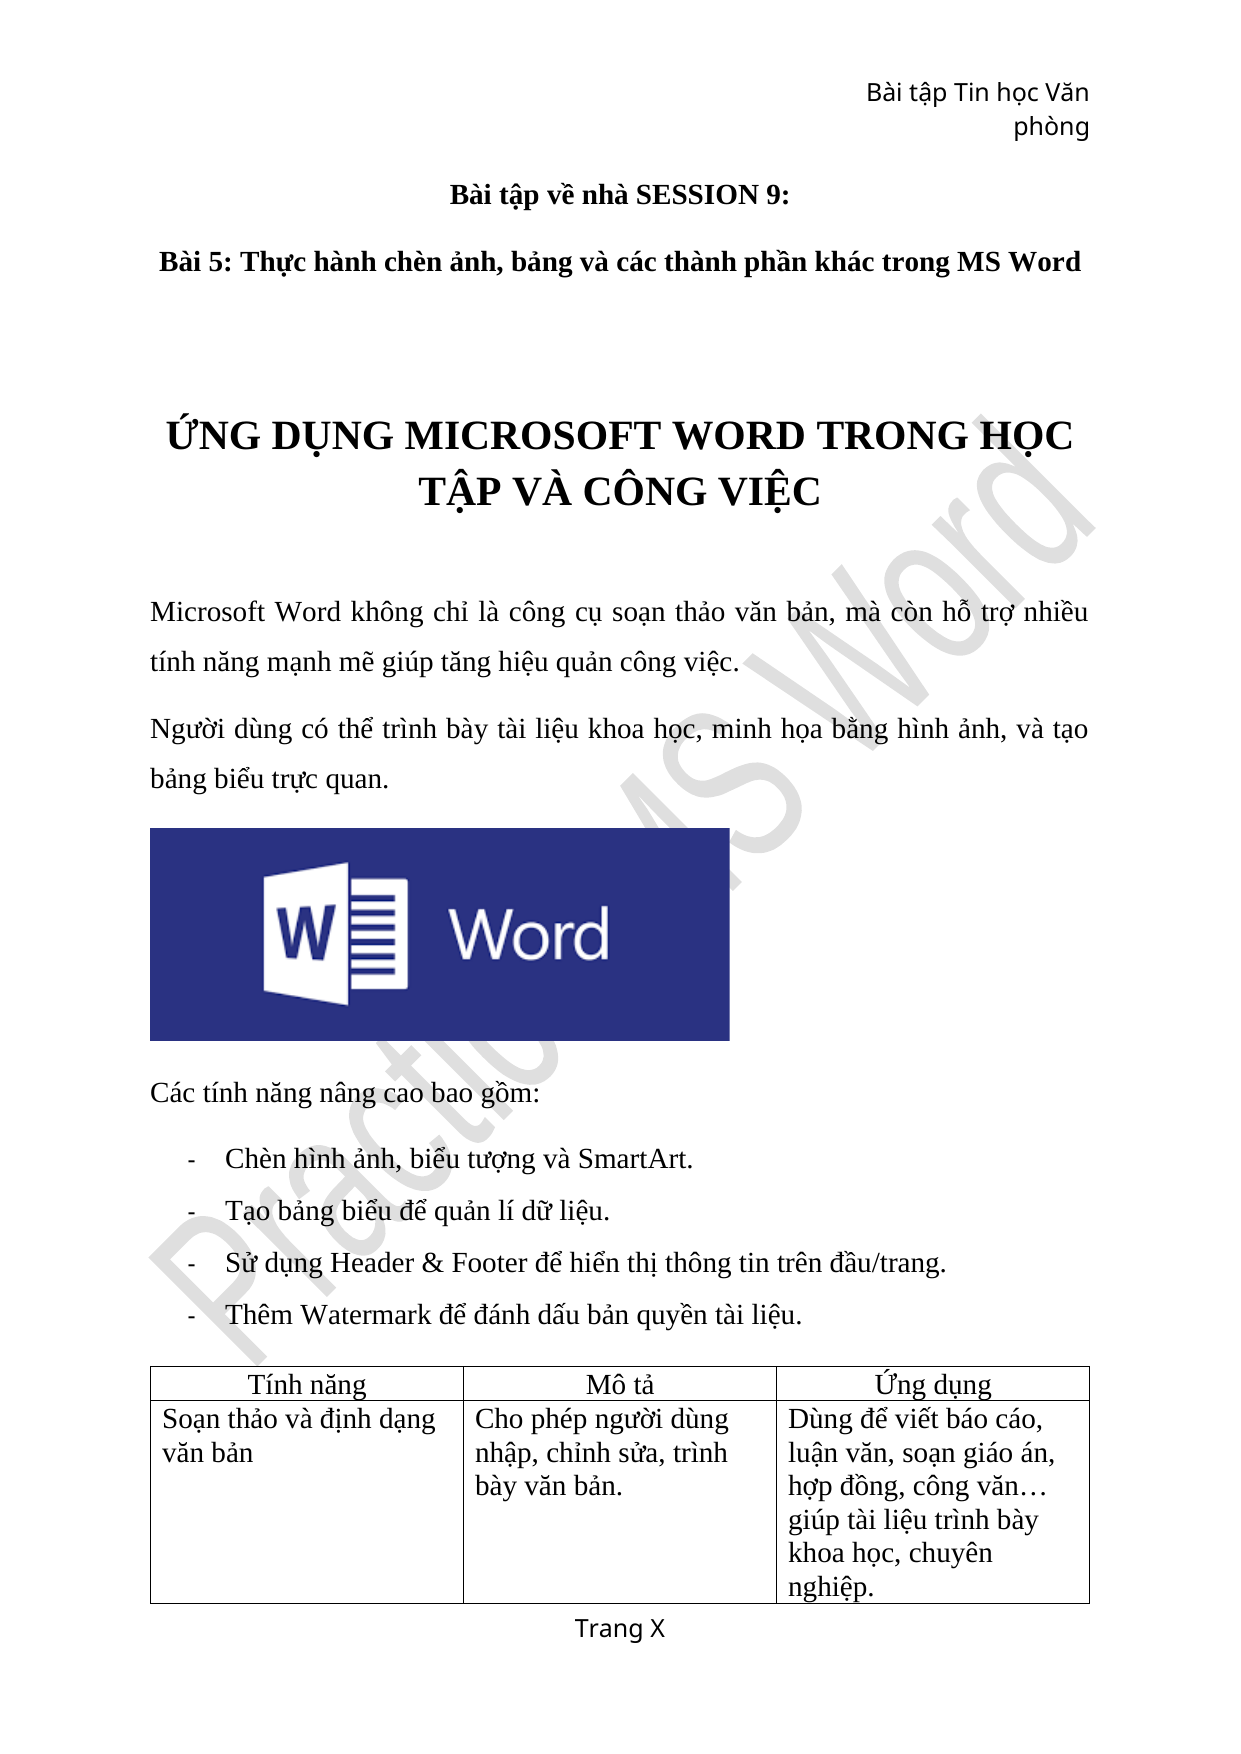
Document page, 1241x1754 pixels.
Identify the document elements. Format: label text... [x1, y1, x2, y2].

text Microsoft Word không chỉ là công cụ soạn thảo văn bản, mà còn hỗ trợ nhiều tính năng mạnh mẽ giúp tăng hiệu quản công việc. [150, 594, 1090, 678]
text Người dùng có thể trình bày tài liệu khoa học, minh họa bằng hình ảnh, và tạo bảng biểu trực quan. [150, 711, 1090, 795]
text Bài 5: Thực hành chèn ảnh, bảng và các thành phần khác trong MS Word [150, 244, 1090, 278]
list Thêm Watermark để đánh dấu bản quyền tài liệu. [187, 1297, 1090, 1332]
list Chèn hình ảnh, biểu tượng và SmartArt. [187, 1142, 1090, 1176]
table_header Ứng dụng [777, 1367, 1089, 1400]
list Tạo bảng biểu để quản lí dữ liệu. [187, 1193, 1090, 1228]
text Các tính năng nâng cao bao gồm: [150, 1075, 1090, 1108]
table_cell Soạn thảo và định dạng văn bản [151, 1401, 463, 1603]
table_header Mô tả [464, 1367, 776, 1400]
text Bài tập về nhà SESSION 9: [150, 177, 1090, 211]
picture [150, 828, 730, 1041]
table_cell Dùng để viết báo cáo, luận văn, soạn giáo án, hợp đồng, công văn… giúp tài liệu trình bày khoa học, chuyên nghiệp. [777, 1401, 1089, 1603]
table_header Tính năng [151, 1367, 463, 1400]
table_cell Cho phép người dùng nhập, chỉnh sửa, trình bày văn bản. [464, 1401, 776, 1603]
text ỨNG DỤNG MICROSOFT WORD TRONG HỌC TẬP VÀ CÔNG VIỆC [150, 411, 1090, 514]
list Sử dụng Header & Footer để hiển thị thông tin trên đầu/trang. [187, 1245, 1090, 1280]
